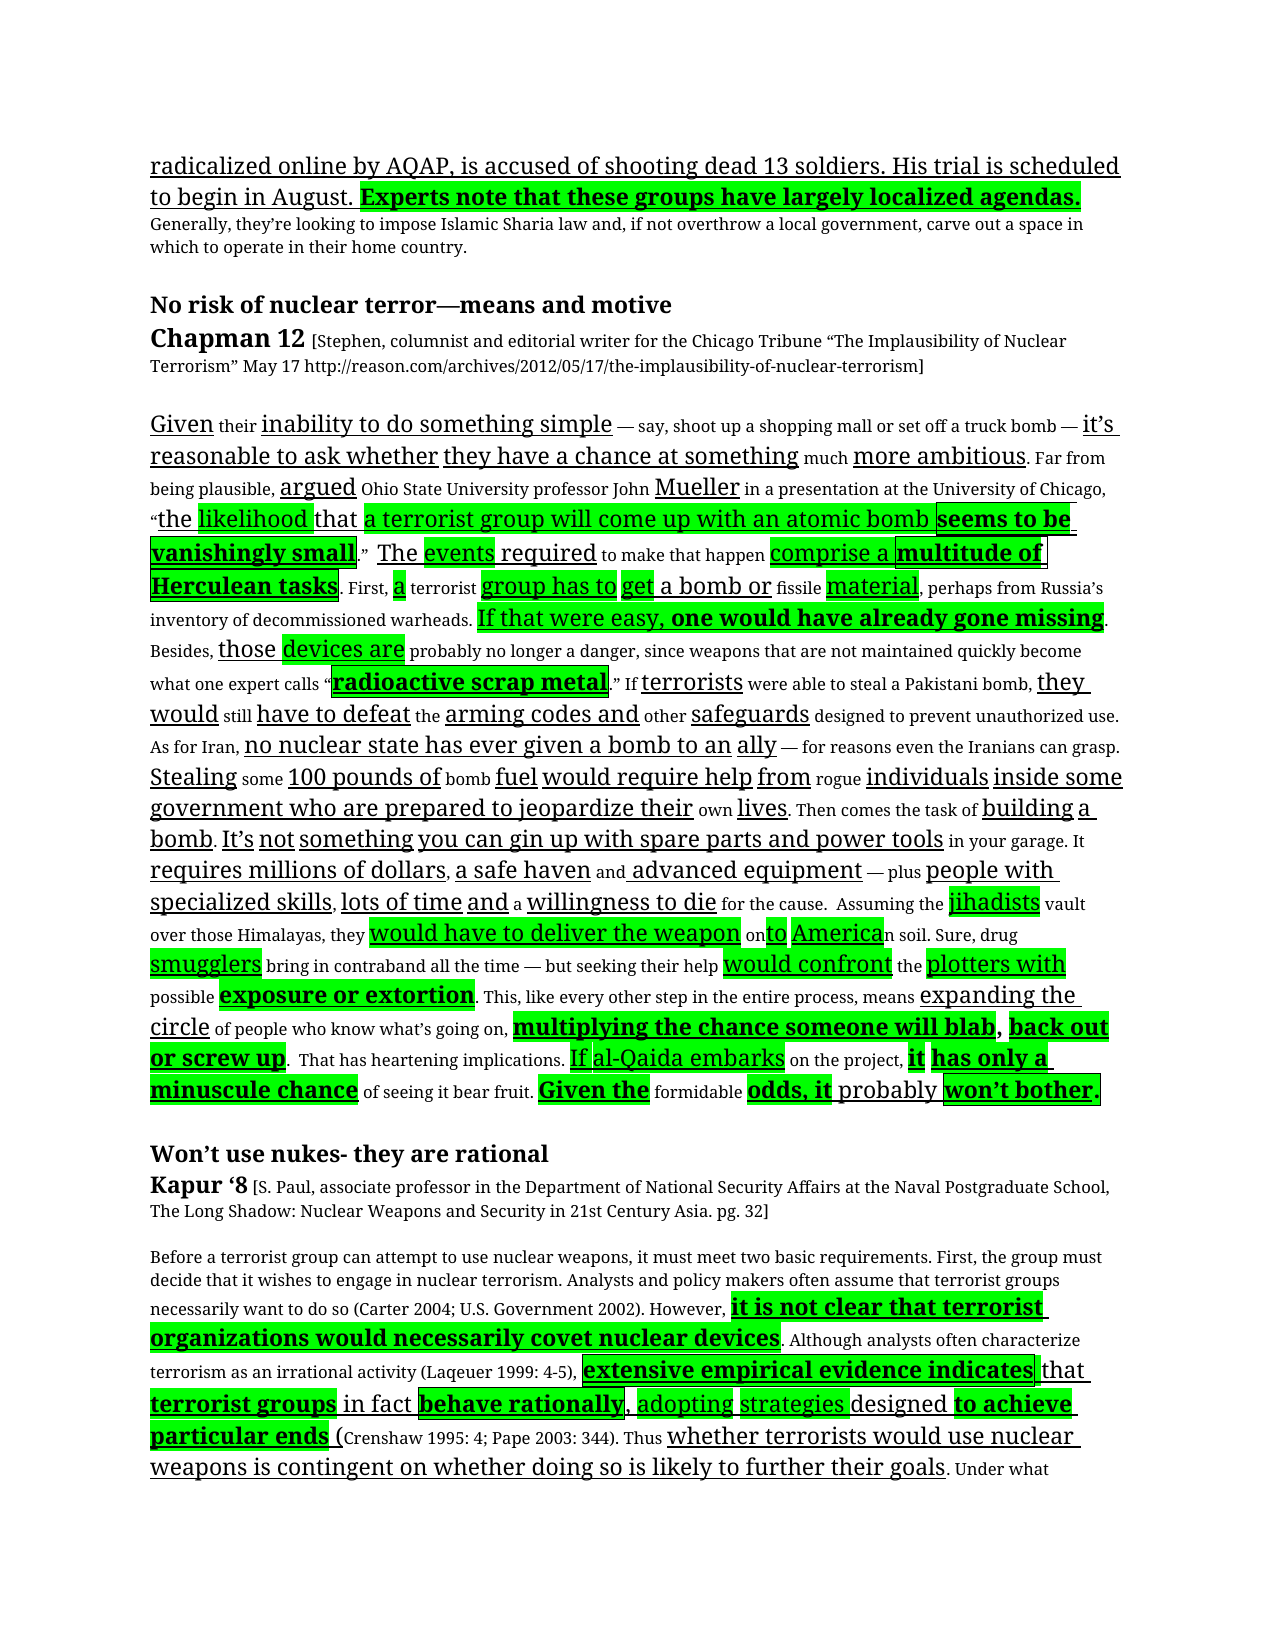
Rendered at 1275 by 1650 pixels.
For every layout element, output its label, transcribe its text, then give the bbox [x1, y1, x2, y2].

text Kapur ‘8 [S. Paul, associate professor in the Department of National Security Affairs at the Naval Postgraduate School, The Long Shadow: Nuclear Weapons and Security in 21st Century Asia. pg. 32] [150, 1169, 1125, 1223]
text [150, 150, 1125, 258]
text Won’t use nukes- they are rational [150, 1138, 1125, 1169]
text Given their inability to do something simple — say, shoot up a shopping mall or set off a truck bomb — it’s reasonable to ask whether they have a chance at something much more ambitious. Far from being plausible, argued Ohio State University professor John Mueller in a presentation at the University of Chicago, “the likelihood that a terrorist group will come up with an atomic bomb seems to be vanishingly small.” The events required to make that happen comprise a multitude of Herculean tasks. First, a terrorist group has to get a bomb or fissile material, perhaps from Russia’s inventory of decommissioned warheads. If that were easy, one would have already gone missing. Besides, those devices are probably no longer a danger, since weapons that are not maintained quickly become what one expert calls “radioactive scrap metal.” If terrorists were able to steal a Pakistani bomb, they would still have to defeat the arming codes and other safeguards designed to prevent unauthorized use. As for Iran, no nuclear state has ever given a bomb to an ally — for reasons even the Iranians can grasp. Stealing some 100 pounds of bomb fuel would require help from rogue individuals inside some government who are prepared to jeopardize their own lives. Then comes the task of building a bomb. It’s not something you can gin up with spare parts and power tools in your garage. It requires millions of dollars, a safe haven and advanced equipment — plus people with specialized skills, lots of time and a willingness to die for the cause. Assuming the jihadists vault over those Himalayas, they would have to deliver the weapon onto American soil. Sure, drug smugglers bring in contraband all the time — but seeking their help would confront the plotters with possible exposure or extortion. This, like every other step in the entire process, means expanding the circle of people who know what’s going on, multiplying the chance someone will blab, back out or screw up. That has heartening implications. If al-Qaida embarks on the project, it has only a minuscule chance of seeing it bear fruit. Given the formidable odds, it probably won’t bother. [150, 408, 1125, 1106]
text No risk of nuclear terror—means and motive [150, 289, 1125, 320]
text Chapman 12 [Stephen, columnist and editorial writer for the Chicago Tribune “The Implausibility of Nuclear Terrorism” May 17 http://reason.com/archives/2012/05/17/the-implausibility-of-nuclear-terrorism] [150, 320, 1125, 377]
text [150, 1246, 1125, 1483]
